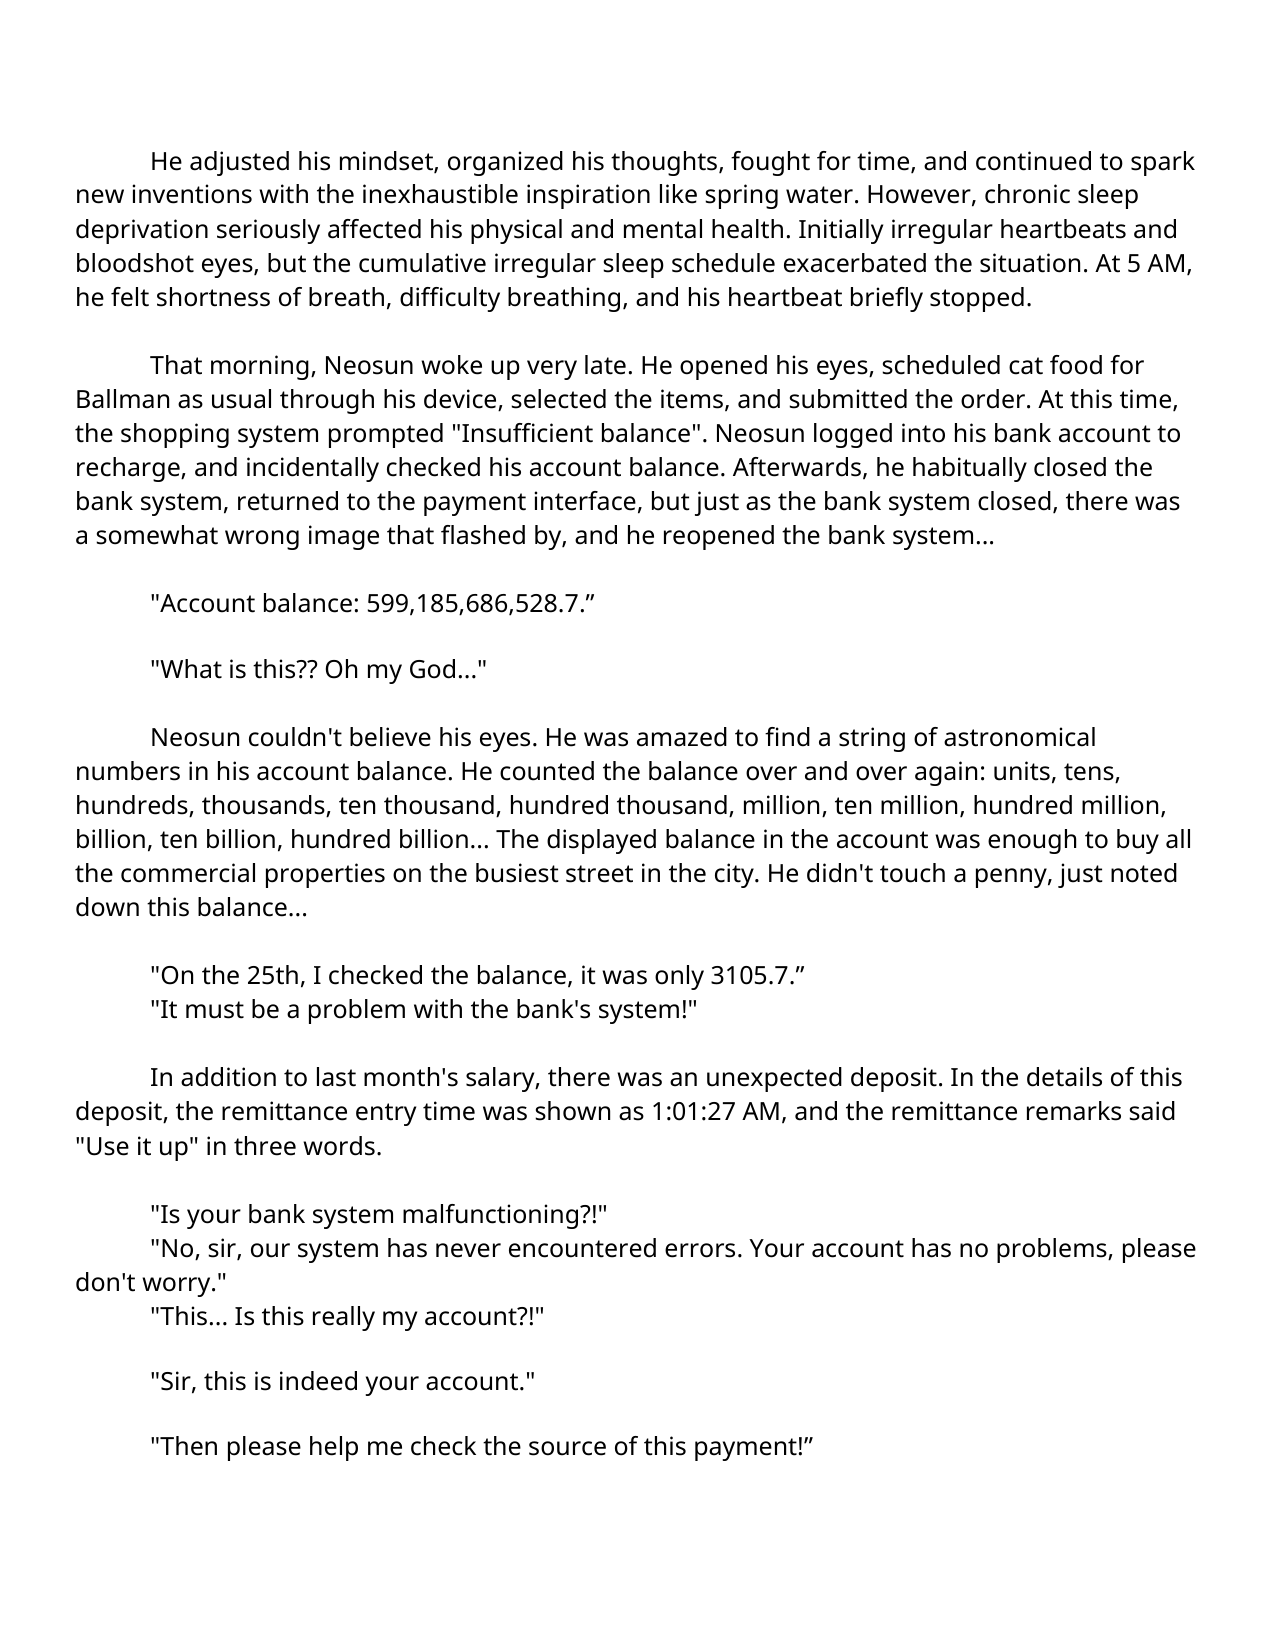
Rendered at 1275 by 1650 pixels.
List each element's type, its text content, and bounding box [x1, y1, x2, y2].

text "No, sir, our system has never encountered errors. Your account has no problems, please don't worry." [75, 1230, 1200, 1298]
text He adjusted his mindset, organized his thoughts, fought for time, and continued to spark new inventions with the inexhaustible inspiration like spring water. However, chronic sleep deprivation seriously affected his physical and mental health. Initially irregular heartbeats and bloodshot eyes, but the cumulative irregular sleep schedule exacerbated the situation. At 5 AM, he felt shortness of breath, difficulty breathing, and his heartbeat briefly stopped. [75, 143, 1200, 313]
text "What is this?? Oh my God..." [75, 651, 1200, 685]
text "It must be a problem with the bank's system!" [75, 992, 1200, 1026]
text "Then please help me check the source of this payment!” [75, 1429, 1200, 1463]
text "On the 25th, I checked the balance, it was only 3105.7.” [75, 958, 1200, 992]
text Neosun couldn't believe his eyes. He was amazed to find a string of astronomical numbers in his account balance. He counted the balance over and over again: units, tens, hundreds, thousands, ten thousand, hundred thousand, million, ten million, hundred million, billion, ten billion, hundred billion... The displayed balance in the account was enough to buy all the commercial properties on the busiest street in the city. He didn't touch a penny, just noted down this balance... [75, 719, 1200, 924]
text In addition to last month's salary, there was an unexpected deposit. In the details of this deposit, the remittance entry time was shown as 1:01:27 AM, and the remittance remarks said "Use it up" in three words. [75, 1060, 1200, 1162]
text That morning, Neosun woke up very late. He opened his eyes, scheduled cat food for Ballman as usual through his device, selected the items, and submitted the order. At this time, the shopping system prompted "Insufficient balance". Neosun logged into his bank account to recharge, and incidentally checked his account balance. Afterwards, he habitually closed the bank system, returned to the payment interface, but just as the bank system closed, there was a somewhat wrong image that flashed by, and he reopened the bank system... [75, 347, 1200, 552]
text "Sir, this is indeed your account." [75, 1364, 1200, 1429]
text "Is your bank system malfunctioning?!" [75, 1196, 1200, 1230]
text "This... Is this really my account?!" [75, 1298, 1200, 1364]
text "Account balance: 599,185,686,528.7.” [75, 586, 1200, 651]
